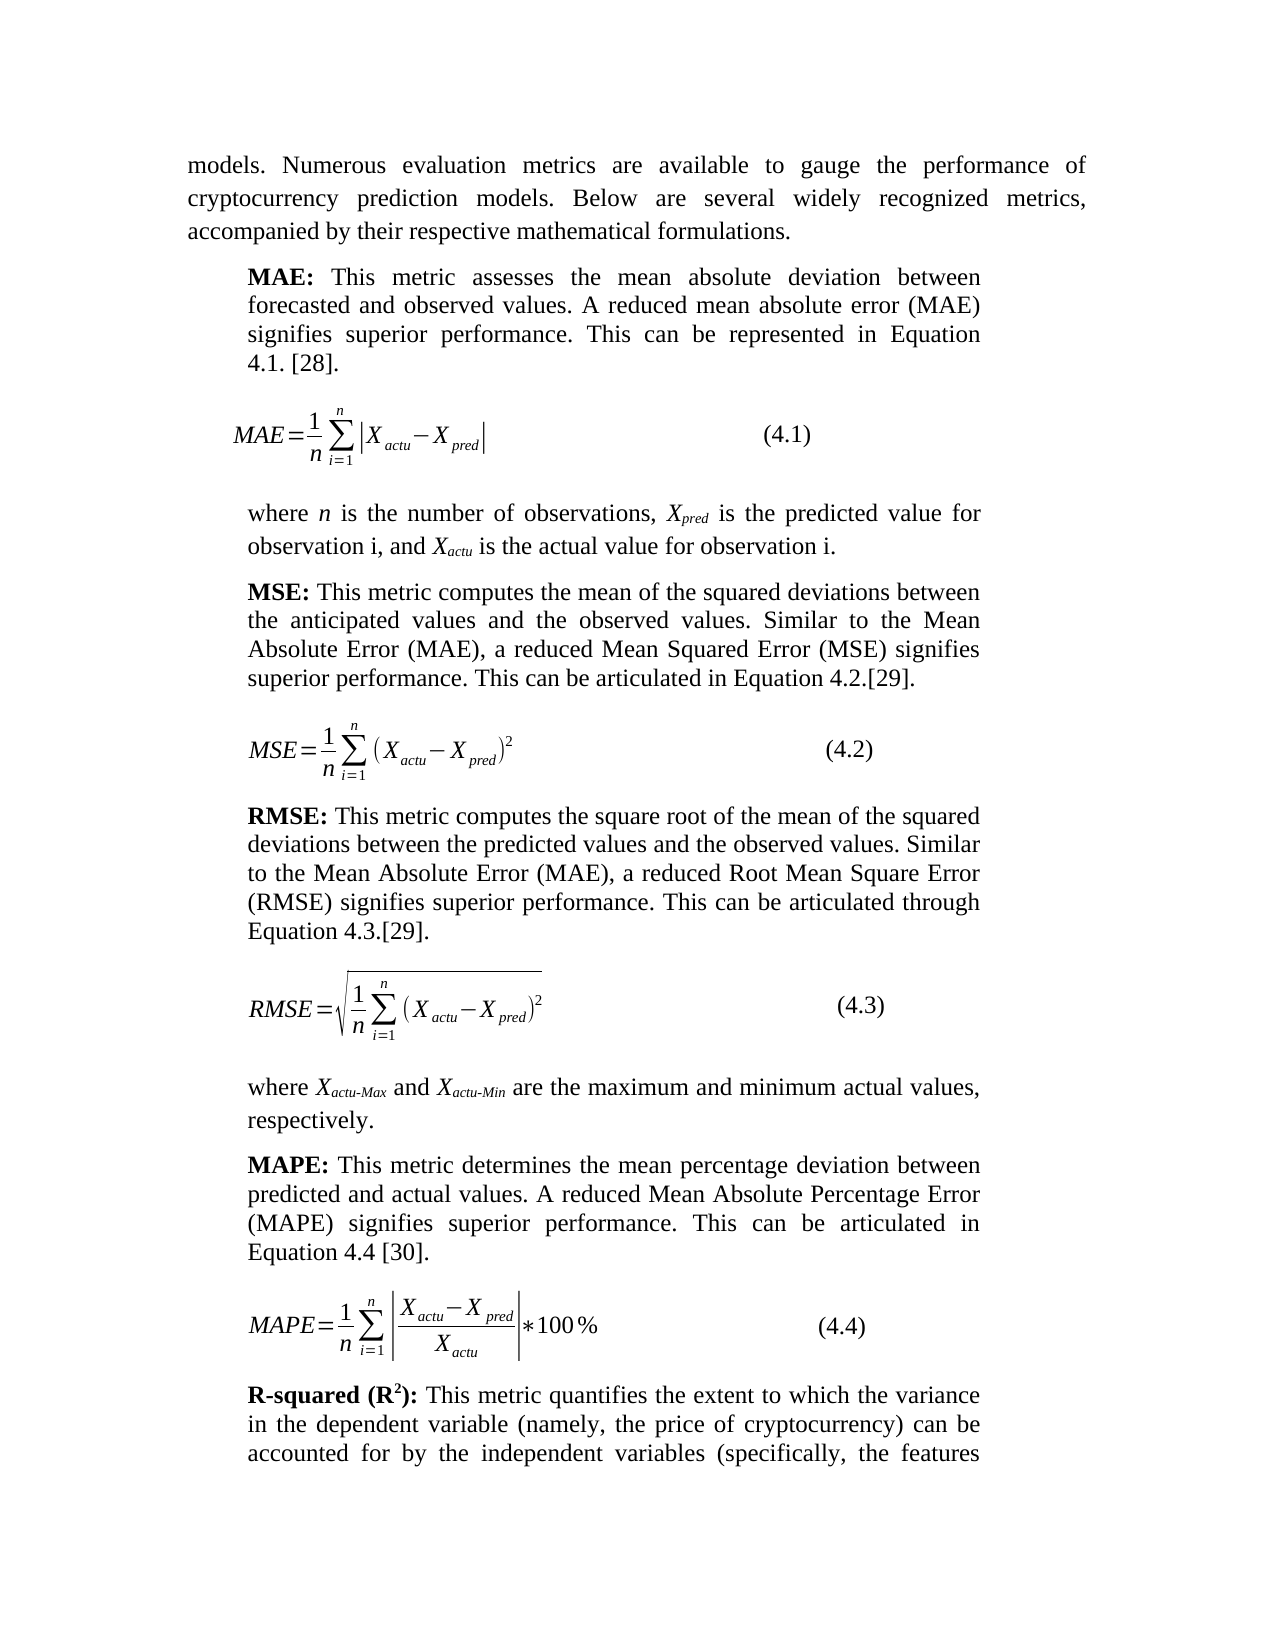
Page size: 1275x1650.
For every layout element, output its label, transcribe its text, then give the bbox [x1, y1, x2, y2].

text MSE: This metric computes the mean of the squared deviations between the anticipated values and the observed values. Similar to the Mean Absolute Error (MAE), a reduced Mean Squared Error (MSE) signifies superior performance. This can be articulated in Equation 4.2.[29]. [247, 882, 981, 997]
text (4.2) [247, 1022, 981, 1090]
text (4.1) [232, 707, 982, 775]
subtitle 4. Results and Discussion [187, 150, 1087, 179]
subtitle 4.1. Performance Metrics [187, 357, 1087, 386]
text where Xactu-Max and Xactu-Min are the maximum and minimum actual values, respectively. [247, 1378, 981, 1439]
text (4.3) [247, 1275, 981, 1348]
text RMSE: This metric computes the square root of the mean of the squared deviations between the predicted values and the observed values. Similar to the Mean Absolute Error (MAE), a reduced Root Mean Square Error (RMSE) signifies superior performance. This can be articulated through Equation 4.3.[29]. [247, 1107, 981, 1250]
subtitle The empirical investigation focused on the predictive capabilities of four deep learning models Bi-LSTM, CNN, Bi-LSTM -1Day, and Hybrid CNN-Bi-LSTM in the forecasting of gold prices. Gold, recognized as a widely traded commodity, possesses substantial market interest, with around one-third of its annual extraction being recycled each year. [187, 204, 1087, 332]
text where n is the number of observations, Xpred is the predicted value for observation i, and Xactu is the actual value for observation i. [247, 804, 981, 866]
text MAE: This metric assesses the mean absolute deviation between forecasted and observed values. A reduced mean absolute error (MAE) signifies superior performance. This can be represented in Equation 4.1. [28]. [247, 567, 981, 682]
text Prior to delving into the explanation of machine learning algorithms, it is imperative to first familiarize ourselves with the methodologies employed for appraising the efficacy of models. Numerous evaluation metrics are available to gauge the performance of cryptocurrency prediction models. Below are several widely recognized metrics, accompanied by their respective mathematical formulations. [187, 390, 1087, 551]
